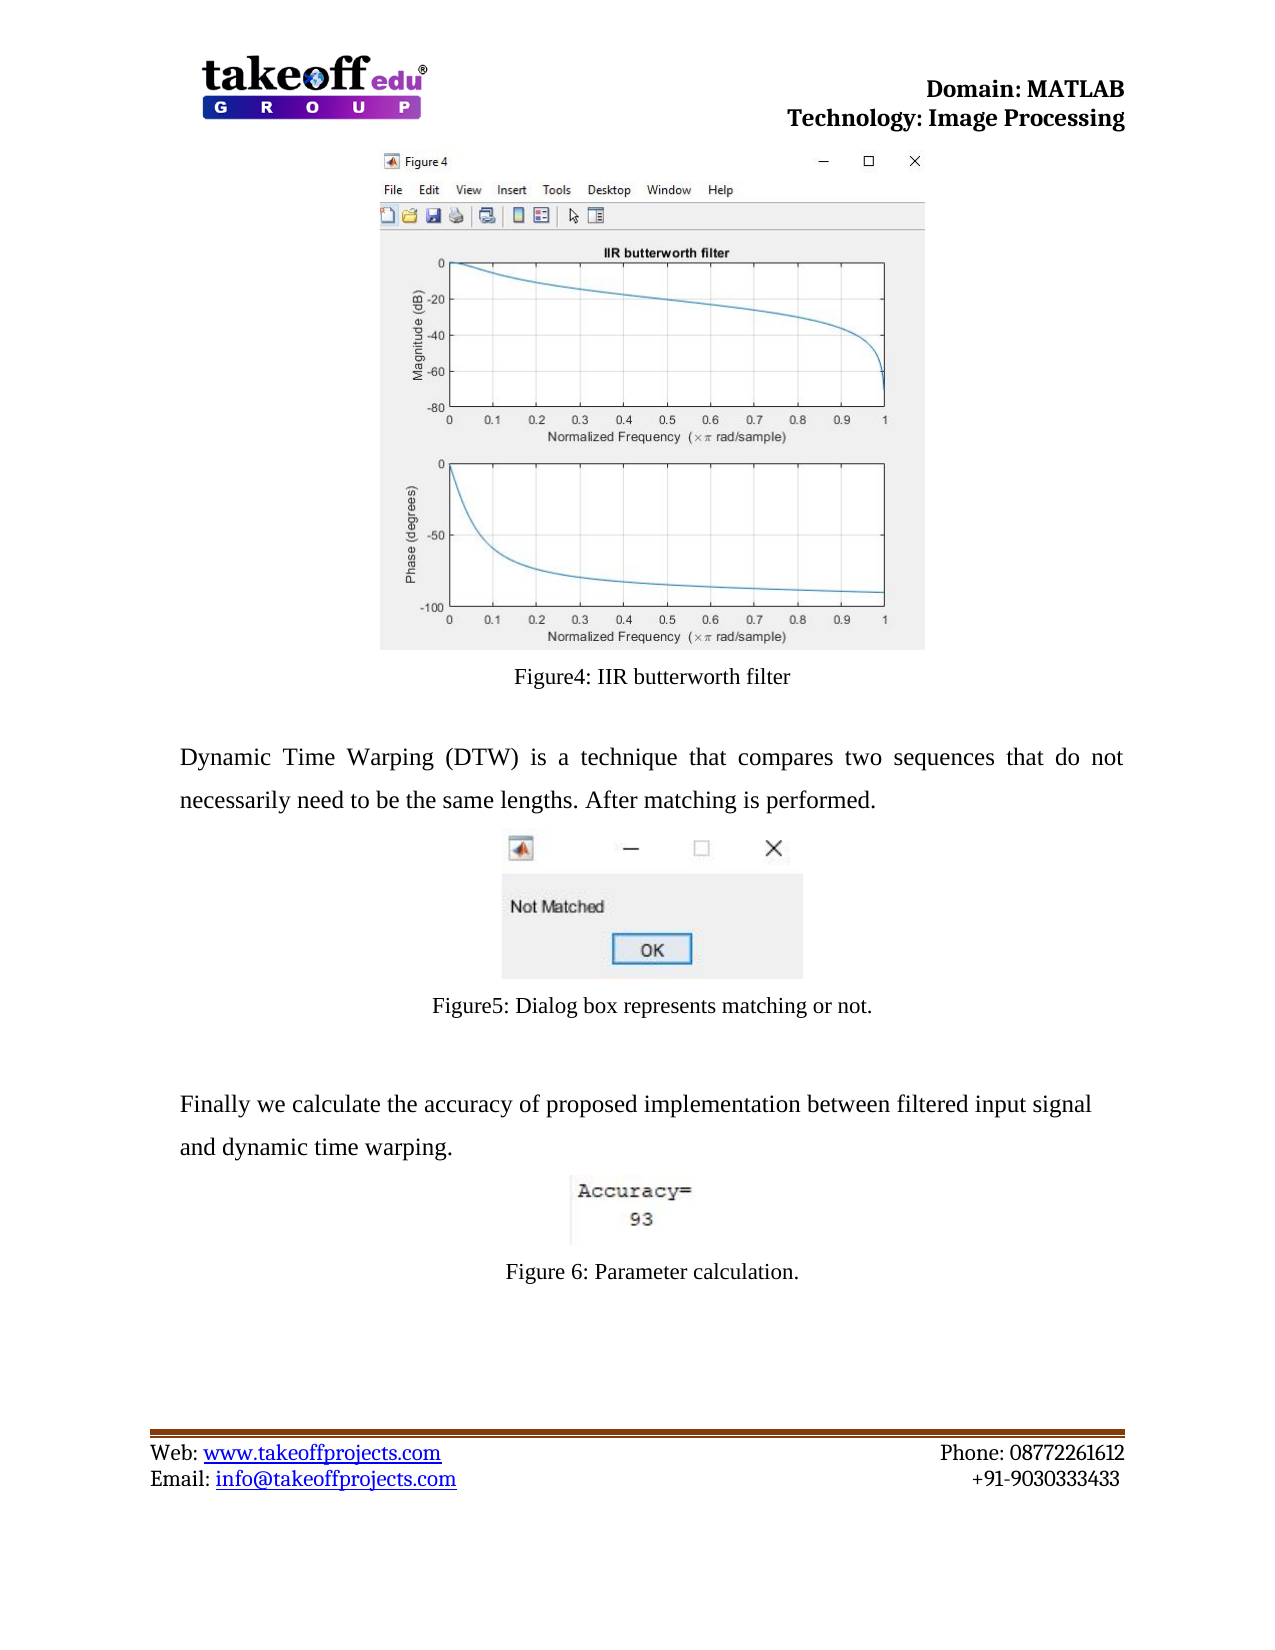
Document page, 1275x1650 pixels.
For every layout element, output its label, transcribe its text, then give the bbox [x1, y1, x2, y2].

text Figure4: IIR butterworth filter [179, 663, 1125, 689]
picture [501, 828, 804, 979]
text Figure5: Dialog box represents matching or not. [179, 992, 1125, 1019]
picture [379, 150, 925, 650]
text Finally we calculate the accuracy of proposed implementation between filtered input signal and dynamic time warping. [179, 1089, 1125, 1161]
text Dynamic Time Warping (DTW) is a technique that compares two sequences that do not necessarily need to be the same lengths. After matching is performed. [179, 742, 1125, 814]
picture [569, 1175, 735, 1245]
text Figure 6: Parameter calculation. [179, 1258, 1125, 1285]
picture [200, 51, 430, 128]
